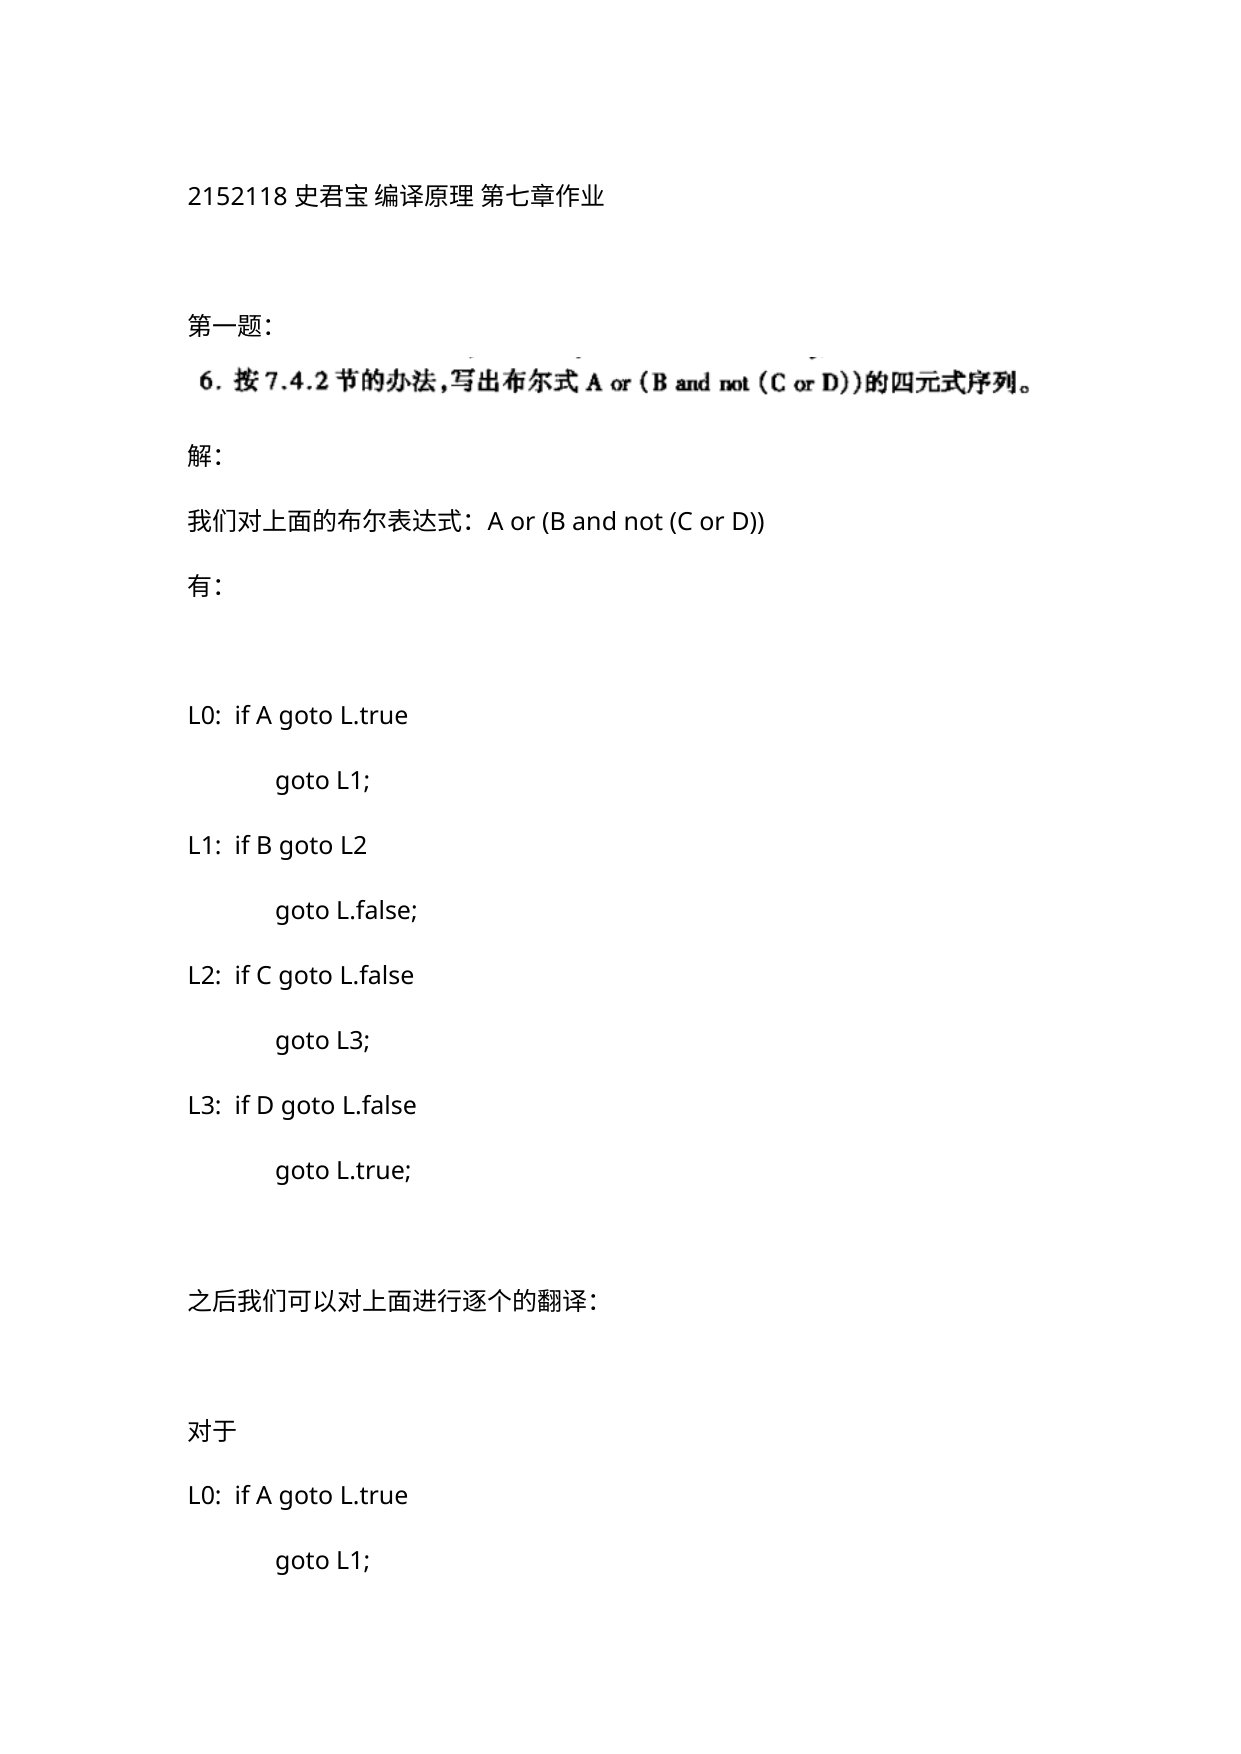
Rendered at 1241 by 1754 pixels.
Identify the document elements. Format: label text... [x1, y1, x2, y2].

text 对于 [187, 1397, 1053, 1462]
picture [187, 357, 1053, 400]
text 解： [187, 422, 1053, 487]
text L0: if A goto L.true [187, 1462, 1053, 1527]
text 我们对上面的布尔表达式：A or (B and not (C or D)) [187, 487, 1053, 552]
text goto L1; [187, 747, 1053, 812]
text goto L1; [187, 1527, 1053, 1592]
text goto L.false; [187, 877, 1053, 942]
text L2: if C goto L.false [187, 942, 1053, 1007]
text 之后我们可以对上面进行逐个的翻译： [187, 1267, 1053, 1332]
text 2152118 史君宝 编译原理 第七章作业 [187, 162, 1053, 227]
text L3: if D goto L.false [187, 1072, 1053, 1137]
text 有： [187, 552, 1053, 617]
text goto L3; [187, 1007, 1053, 1072]
text goto L.true; [187, 1137, 1053, 1202]
text L0: if A goto L.true [187, 682, 1053, 747]
text L1: if B goto L2 [187, 812, 1053, 877]
text 第一题： [187, 292, 1053, 357]
